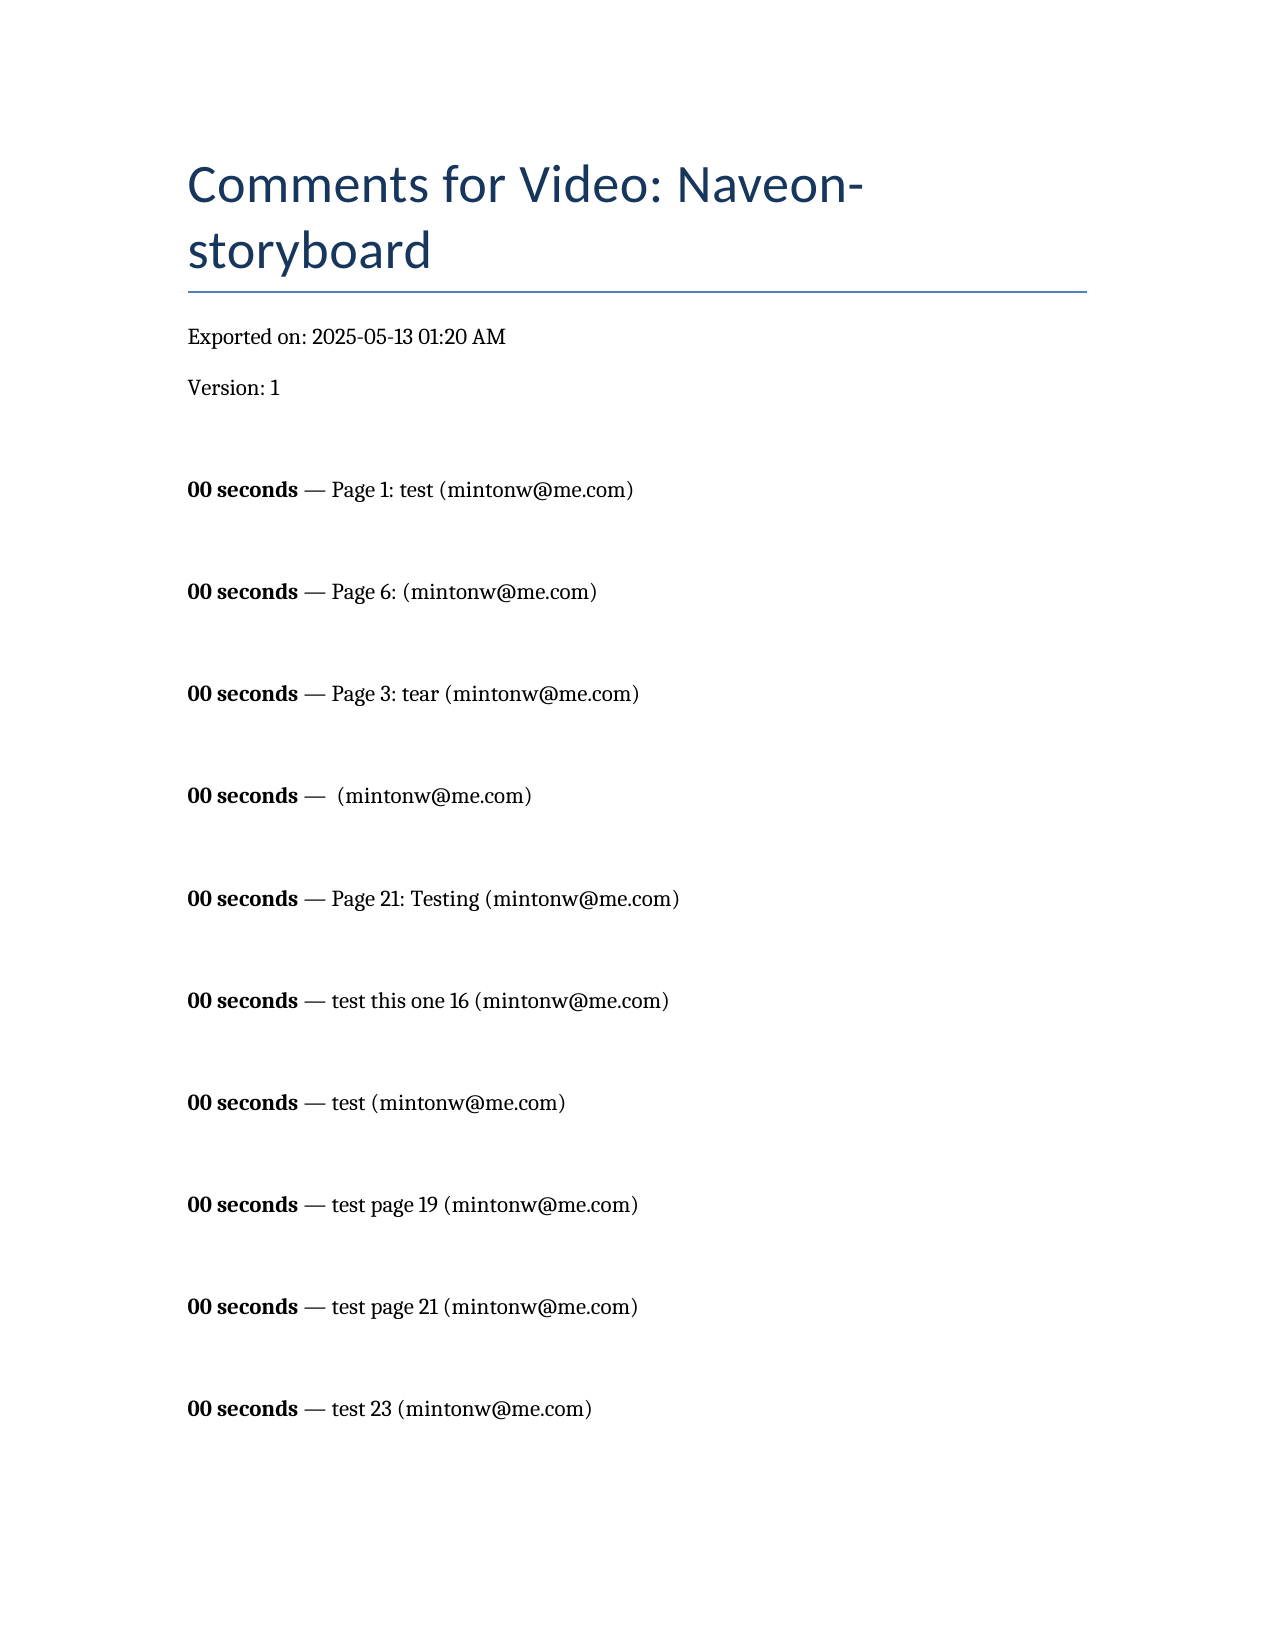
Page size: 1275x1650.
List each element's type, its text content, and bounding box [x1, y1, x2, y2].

text 00 seconds — Page 6: (mintonw@me.com) [187, 579, 1087, 606]
text 00 seconds — (mintonw@me.com) [187, 783, 1087, 810]
text 00 seconds — test page 19 (mintonw@me.com) [187, 1192, 1087, 1218]
text 00 seconds — test 23 (mintonw@me.com) [187, 1396, 1087, 1422]
text 00 seconds — Page 21: Testing (mintonw@me.com) [187, 885, 1087, 912]
text 00 seconds — test page 21 (mintonw@me.com) [187, 1294, 1087, 1320]
text Exported on: 2025-05-13 01:20 AM [187, 324, 1087, 350]
text 00 seconds — Page 1: test (mintonw@me.com) [187, 477, 1087, 503]
text 00 seconds — test this one 16 (mintonw@me.com) [187, 987, 1087, 1014]
text Version: 1 [187, 375, 1087, 401]
title Comments for Video: Naveon-storyboard [187, 150, 1087, 293]
text 00 seconds — test (mintonw@me.com) [187, 1089, 1087, 1116]
text 00 seconds — Page 3: tear (mintonw@me.com) [187, 681, 1087, 708]
